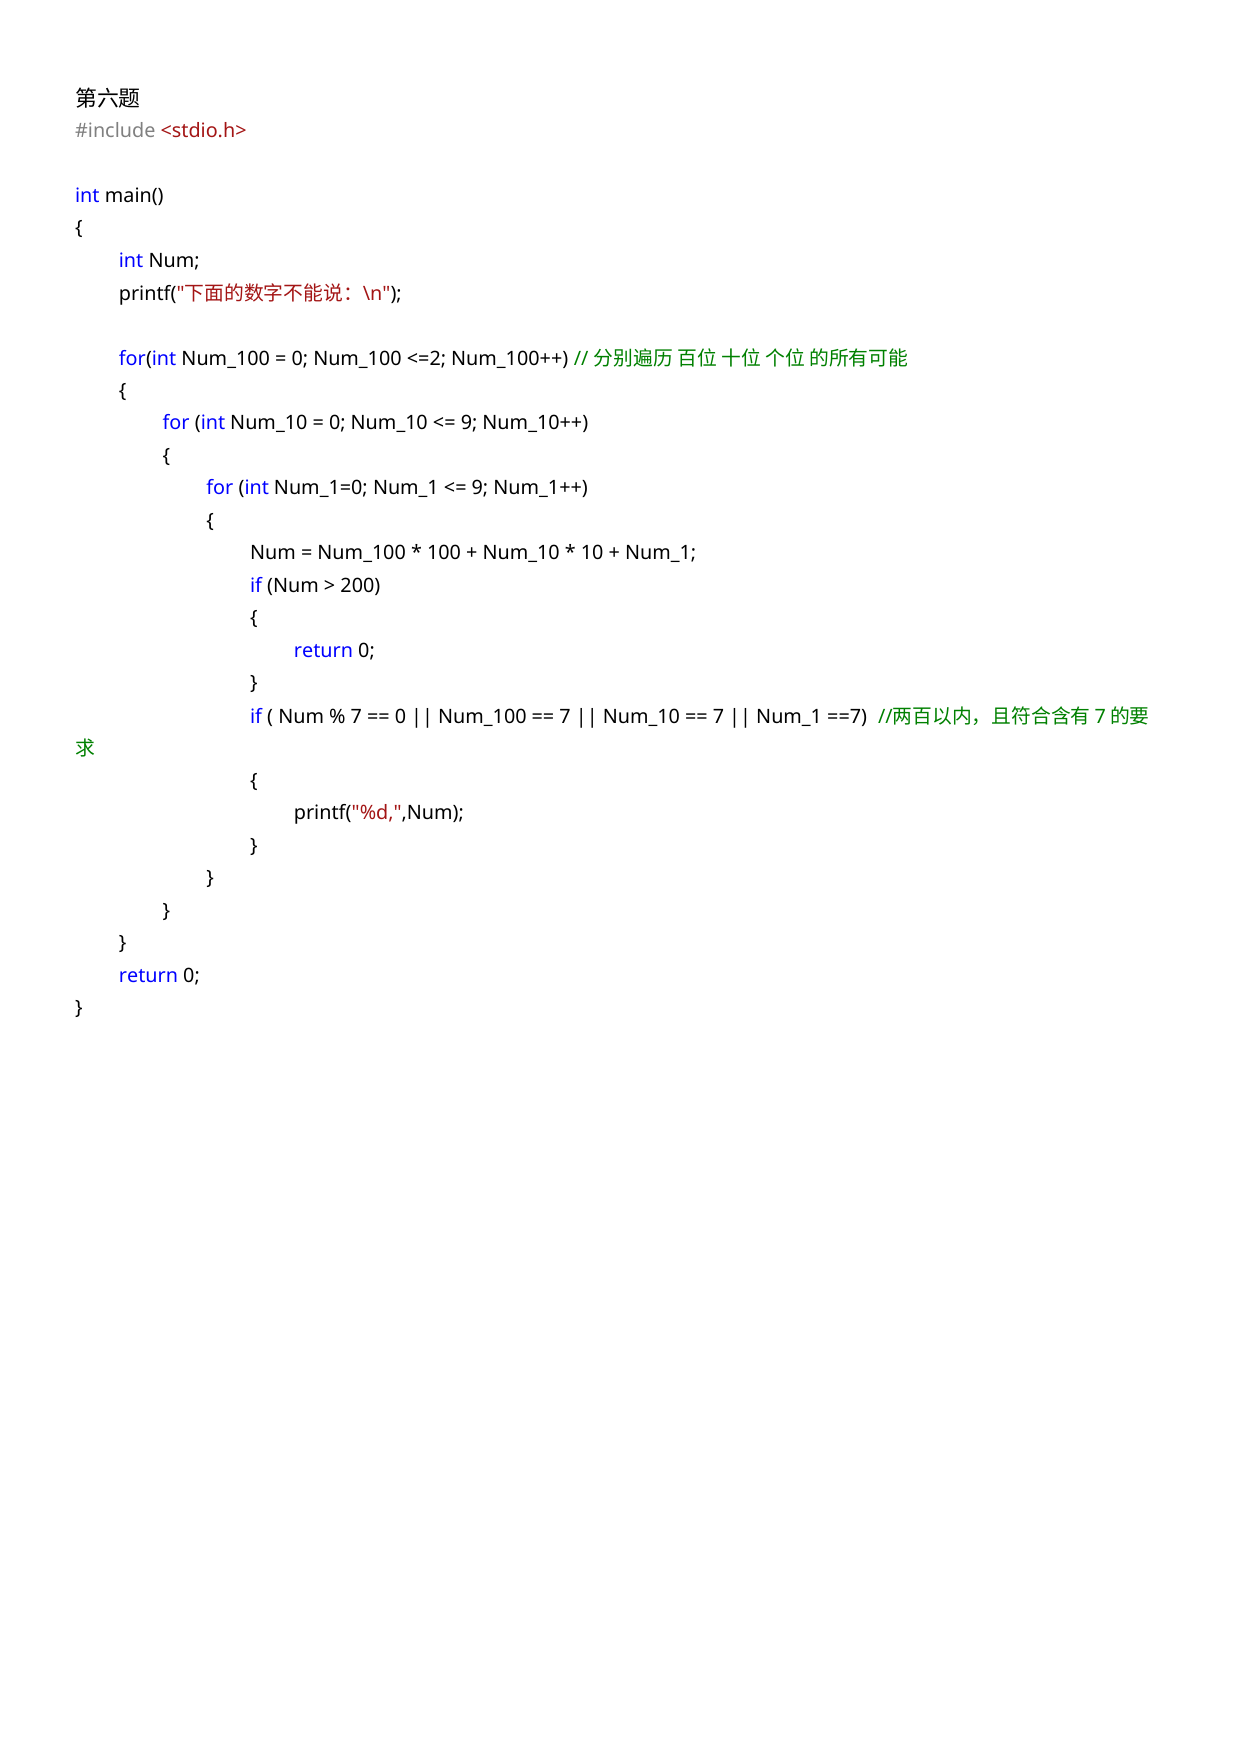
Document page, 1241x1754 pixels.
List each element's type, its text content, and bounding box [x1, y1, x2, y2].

text { [75, 211, 1165, 243]
text for (int Num_1=0; Num_1 <= 9; Num_1++) [75, 471, 1165, 503]
text } [75, 991, 1165, 1023]
text } [75, 861, 1165, 893]
text } [75, 666, 1165, 698]
text int main() [75, 178, 1165, 211]
text } [75, 893, 1165, 926]
text return 0; [75, 633, 1165, 666]
text for (int Num_10 = 0; Num_10 <= 9; Num_10++) [75, 406, 1165, 438]
text if (Num > 200) [75, 568, 1165, 601]
text { [75, 438, 1165, 471]
text { [75, 373, 1165, 406]
text printf("%d,",Num); [75, 796, 1165, 828]
text for(int Num_100 = 0; Num_100 <=2; Num_100++) // 分别遍历 百位 十位 个位 的所有可能 [75, 341, 1165, 373]
text return 0; [75, 958, 1165, 991]
text } [75, 828, 1165, 861]
text printf("下面的数字不能说：\n"); [75, 276, 1165, 308]
text { [75, 503, 1165, 536]
text #include <stdio.h> [75, 113, 1165, 146]
text { [75, 763, 1165, 796]
text { [75, 601, 1165, 633]
text 第六题 [75, 81, 1165, 113]
text int Num; [75, 243, 1165, 276]
text } [75, 926, 1165, 958]
text if ( Num % 7 == 0 || Num_100 == 7 || Num_10 == 7 || Num_1 ==7) //两百以内，且符合含有7的要求 [75, 698, 1165, 763]
text Num = Num_100 * 100 + Num_10 * 10 + Num_1; [75, 536, 1165, 568]
